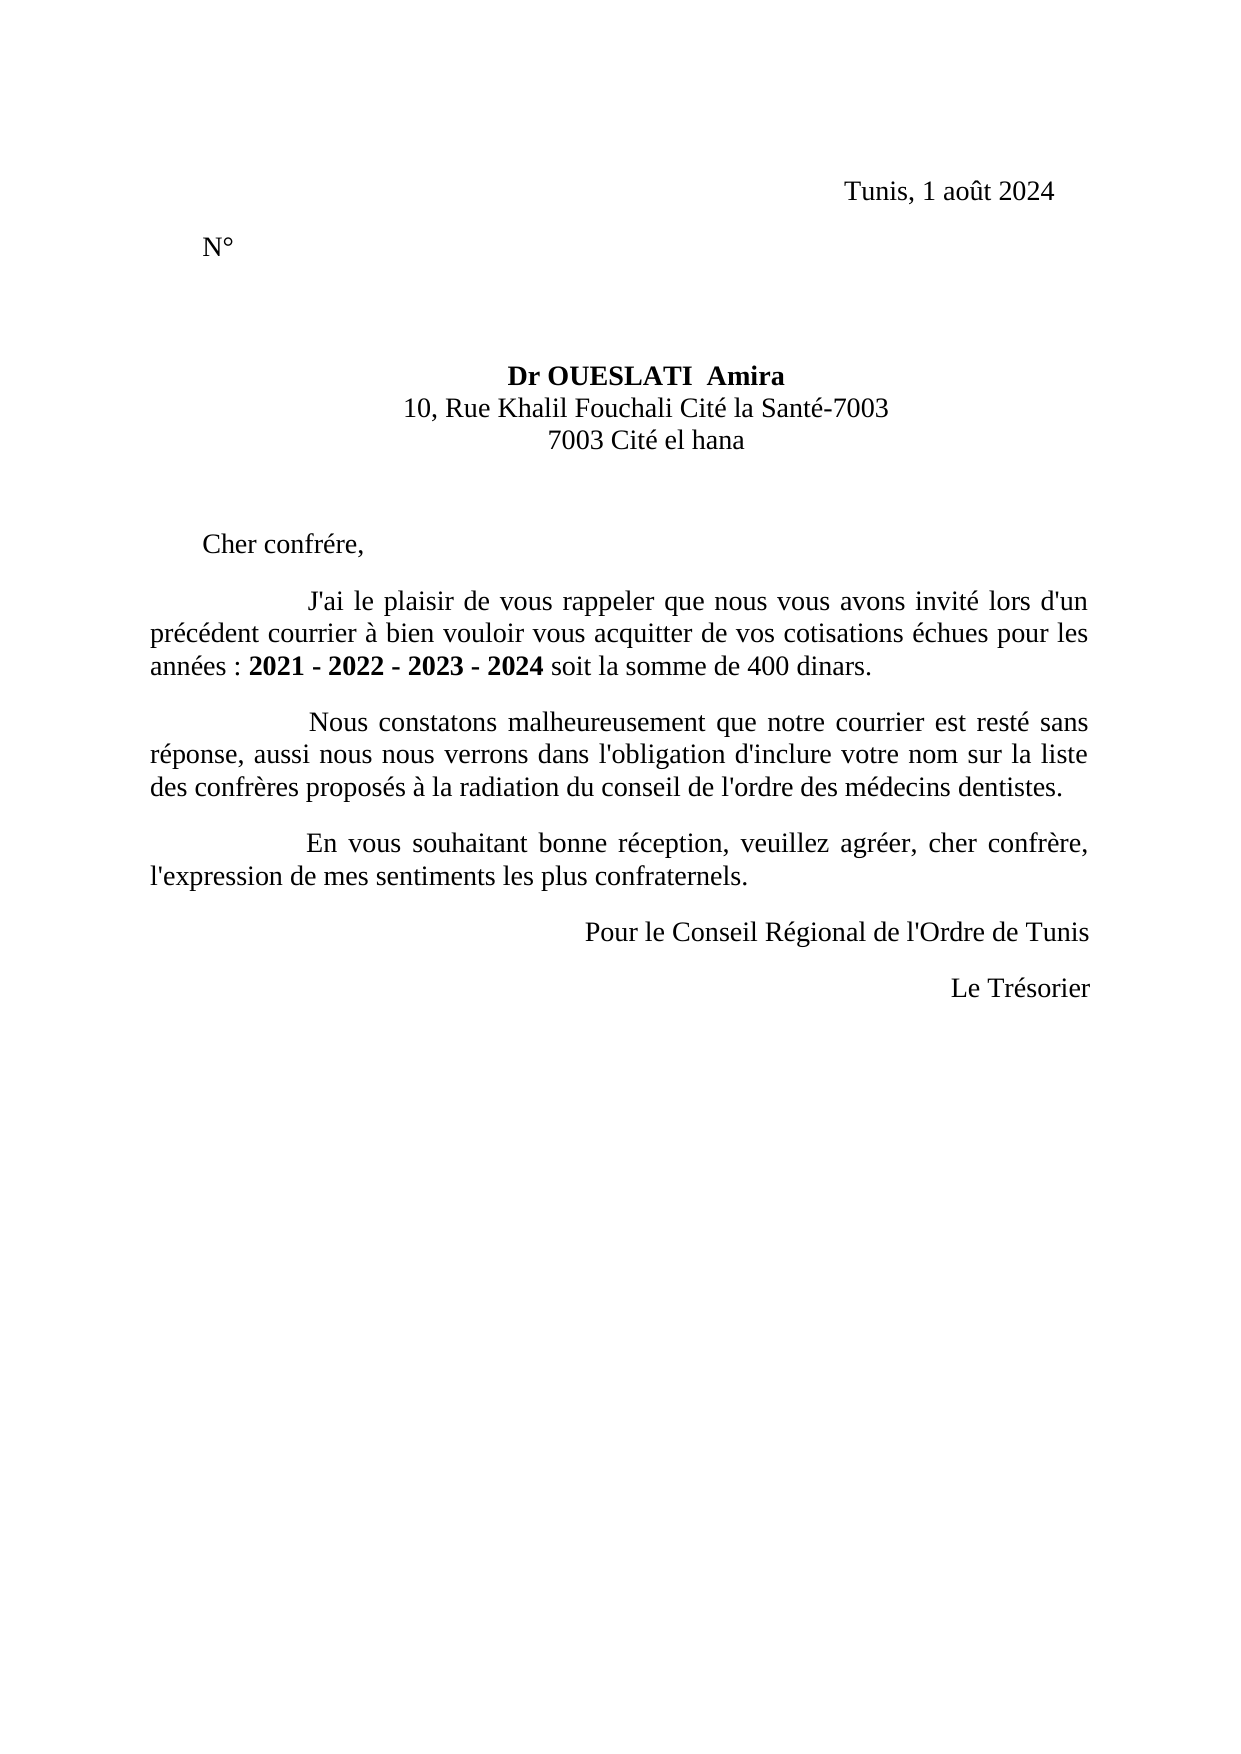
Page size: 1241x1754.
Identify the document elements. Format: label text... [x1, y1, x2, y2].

text Tunis, 1 août 2024 [150, 174, 1090, 206]
text Dr OUESLATI Amira 10, Rue Khalil Fouchali Cité la Santé-7003 7003 Cité el hana [150, 358, 1090, 456]
text Cher confrére, [150, 528, 1090, 560]
text Pour le Conseil Régional de l'Ordre de Tunis [150, 915, 1090, 947]
text N° [150, 230, 1090, 287]
text En vous souhaitant bonne réception, veuillez agréer, cher confrère, l'expression de mes sentiments les plus confraternels. [150, 826, 1090, 891]
text J'ai le plaisir de vous rappeler que nous vous avons invité lors d'un précédent courrier à bien vouloir vous acquitter de vos cotisations échues pour les années : 2021 - 2022 - 2023 - 2024 soit la somme de 400 dinars. [150, 584, 1090, 681]
text Nous constatons malheureusement que notre courrier est resté sans réponse, aussi nous nous verrons dans l'obligation d'inclure votre nom sur la liste des confrères proposés à la radiation du conseil de l'ordre des médecins dentistes. [150, 705, 1090, 802]
text Le Trésorier [150, 971, 1090, 1004]
